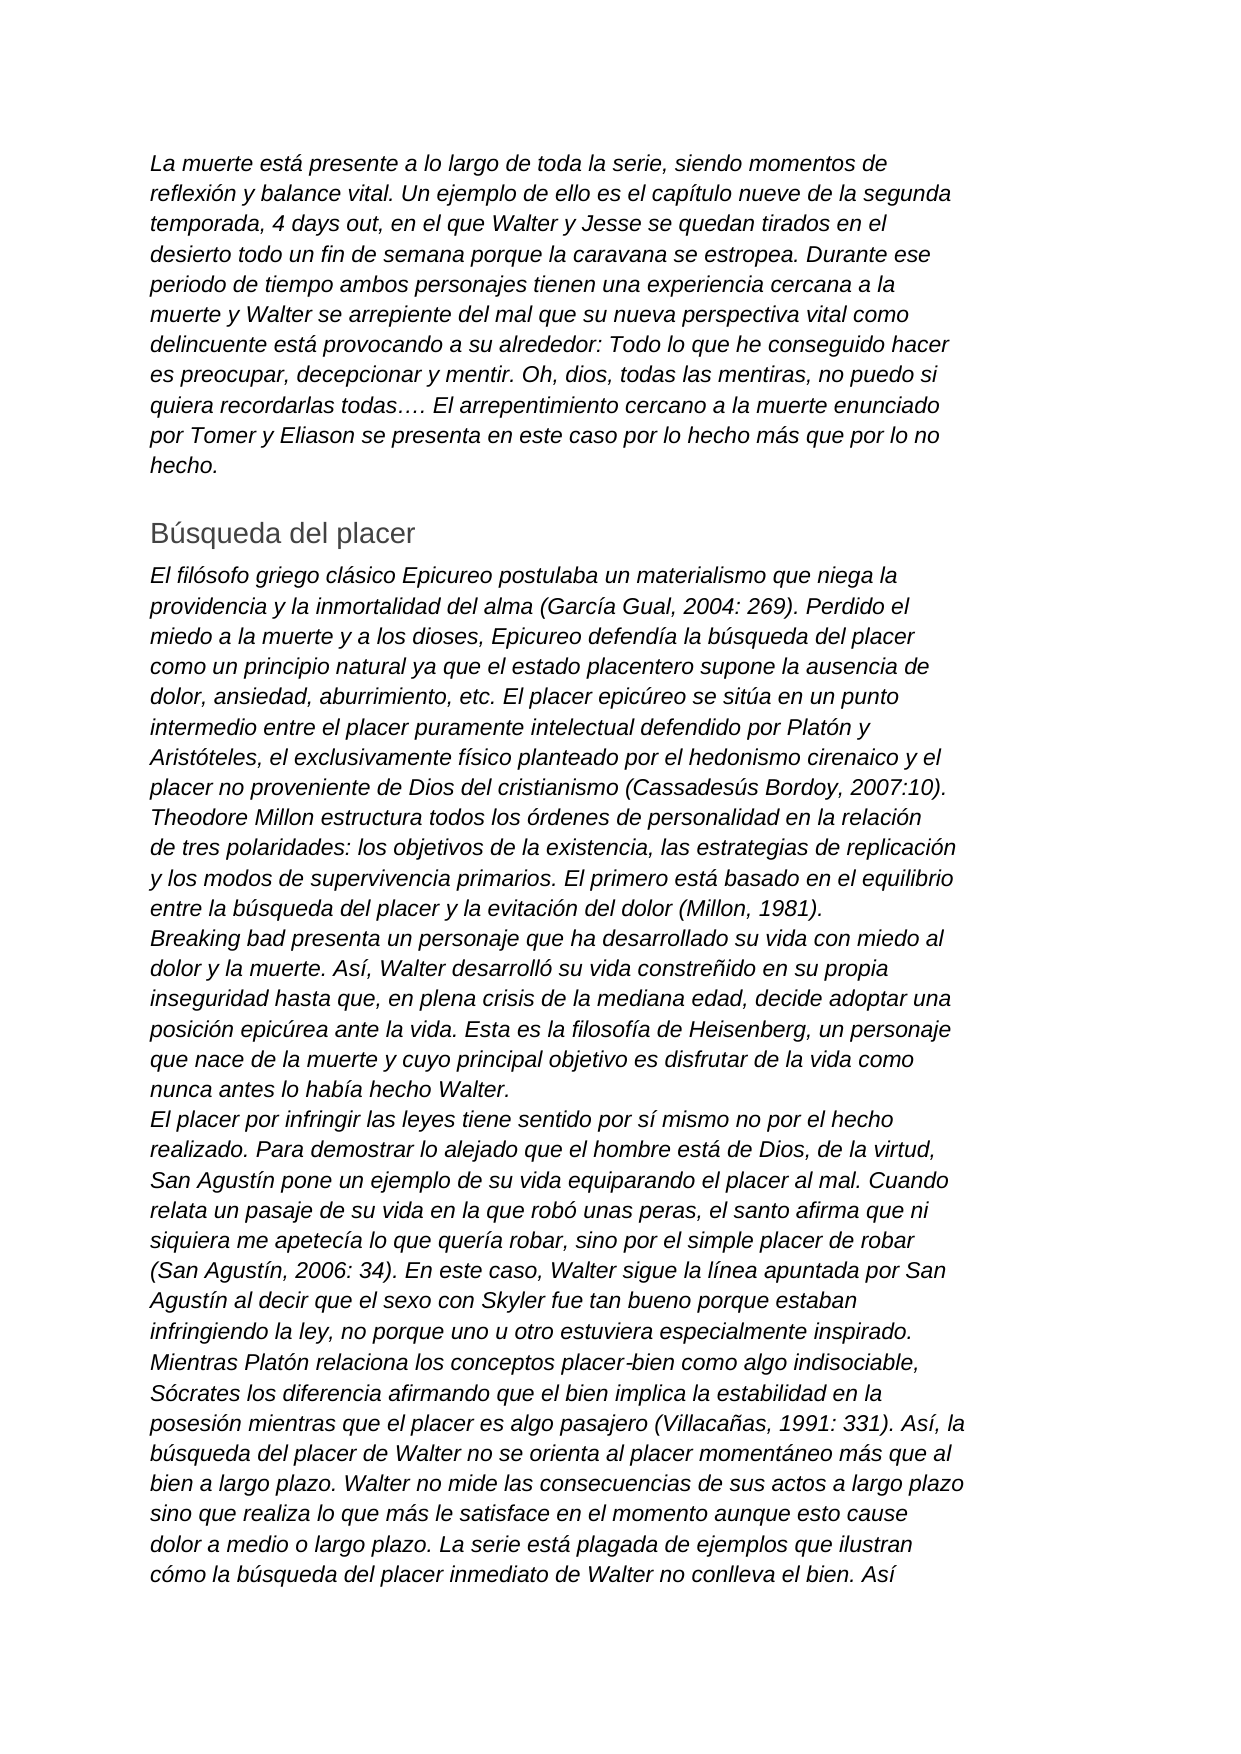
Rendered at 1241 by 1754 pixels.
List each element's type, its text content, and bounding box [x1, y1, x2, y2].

text periodo de tiempo ambos personajes tienen una experiencia cercana a la [150, 271, 1090, 297]
text dolor, ansiedad, aburrimiento, etc. El placer epicúreo se sitúa en un punto [150, 683, 1090, 710]
text búsqueda del placer de Walter no se orienta al placer momentáneo más que al [150, 1440, 1090, 1466]
text inseguridad hasta que, en plena crisis de la mediana edad, decide adoptar una [150, 985, 1090, 1012]
text delincuente está provocando a su alrededor: Todo lo que he conseguido hacer [150, 331, 1090, 358]
text La muerte está presente a lo largo de toda la serie, siendo momentos de [150, 150, 1090, 176]
text es preocupar, decepcionar y mentir. Oh, dios, todas las mentiras, no puedo si [150, 361, 1090, 388]
text nunca antes lo había hecho Walter. [150, 1076, 1090, 1102]
text Sócrates los diferencia afirmando que el bien implica la estabilidad en la [150, 1379, 1090, 1406]
text que nace de la muerte y cuyo principal objetivo es disfrutar de la vida como [150, 1046, 1090, 1072]
text providencia y la inmortalidad del alma (García Gual, 2004: 269). Perdido el [150, 593, 1090, 619]
text infringiendo la ley, no porque uno u otro estuviera especialmente inspirado. [150, 1318, 1090, 1344]
text de tres polaridades: los objetivos de la existencia, las estrategias de replicación [150, 834, 1090, 861]
text siquiera me apetecía lo que quería robar, sino por el simple placer de robar [150, 1227, 1090, 1253]
text placer no proveniente de Dios del cristianismo (Cassadesús Bordoy, 2007:10). [150, 774, 1090, 800]
subtitle Búsqueda del placer [150, 516, 1090, 549]
text (San Agustín, 2006: 34). En este caso, Walter sigue la línea apuntada por San [150, 1257, 1090, 1284]
text posesión mientras que el placer es algo pasajero (Villacañas, 1991: 331). Así, la [150, 1410, 1090, 1436]
text y los modos de supervivencia primarios. El primero está basado en el equilibrio [150, 864, 1090, 891]
text intermedio entre el placer puramente intelectual defendido por Platón y [150, 713, 1090, 740]
text Agustín al decir que el sexo con Skyler fue tan bueno porque estaban [150, 1287, 1090, 1314]
text reflexión y balance vital. Un ejemplo de ello es el capítulo nueve de la segunda [150, 180, 1090, 207]
text como un principio natural ya que el estado placentero supone la ausencia de [150, 653, 1090, 679]
text posición epicúrea ante la vida. Esta es la filosofía de Heisenberg, un personaje [150, 1016, 1090, 1042]
text realizado. Para demostrar lo alejado que el hombre está de Dios, de la virtud, [150, 1136, 1090, 1163]
text entre la búsqueda del placer y la evitación del dolor (Millon, 1981). [150, 895, 1090, 921]
text Breaking bad presenta un personaje que ha desarrollado su vida con miedo al [150, 925, 1090, 951]
text dolor y la muerte. Así, Walter desarrolló su vida constreñido en su propia [150, 955, 1090, 982]
text temporada, 4 days out, en el que Walter y Jesse se quedan tirados en el [150, 210, 1090, 237]
text por Tomer y Eliason se presenta en este caso por lo hecho más que por lo no [150, 422, 1090, 448]
text bien a largo plazo. Walter no mide las consecuencias de sus actos a largo plazo [150, 1470, 1090, 1497]
text El placer por infringir las leyes tiene sentido por sí mismo no por el hecho [150, 1106, 1090, 1133]
text muerte y Walter se arrepiente del mal que su nueva perspectiva vital como [150, 301, 1090, 327]
text Mientras Platón relaciona los conceptos placer‐bien como algo indisociable, [150, 1348, 1090, 1376]
text dolor a medio o largo plazo. La serie está plagada de ejemplos que ilustran [150, 1531, 1090, 1557]
text quiera recordarlas todas…. El arrepentimiento cercano a la muerte enunciado [150, 392, 1090, 418]
text El filósofo griego clásico Epicureo postulaba un materialismo que niega la [150, 562, 1090, 589]
text Aristóteles, el exclusivamente físico planteado por el hedonismo cirenaico y el [150, 744, 1090, 770]
text Theodore Millon estructura todos los órdenes de personalidad en la relación [150, 804, 1090, 831]
text relata un pasaje de su vida en la que robó unas peras, el santo afirma que ni [150, 1197, 1090, 1223]
text San Agustín pone un ejemplo de su vida equiparando el placer al mal. Cuando [150, 1167, 1090, 1193]
text desierto todo un fin de semana porque la caravana se estropea. Durante ese [150, 241, 1090, 267]
text sino que realiza lo que más le satisface en el momento aunque esto cause [150, 1500, 1090, 1527]
text miedo a la muerte y a los dioses, Epicureo defendía la búsqueda del placer [150, 623, 1090, 649]
text hecho. [150, 452, 1090, 478]
text cómo la búsqueda del placer inmediato de Walter no conlleva el bien. Así [150, 1561, 1090, 1587]
